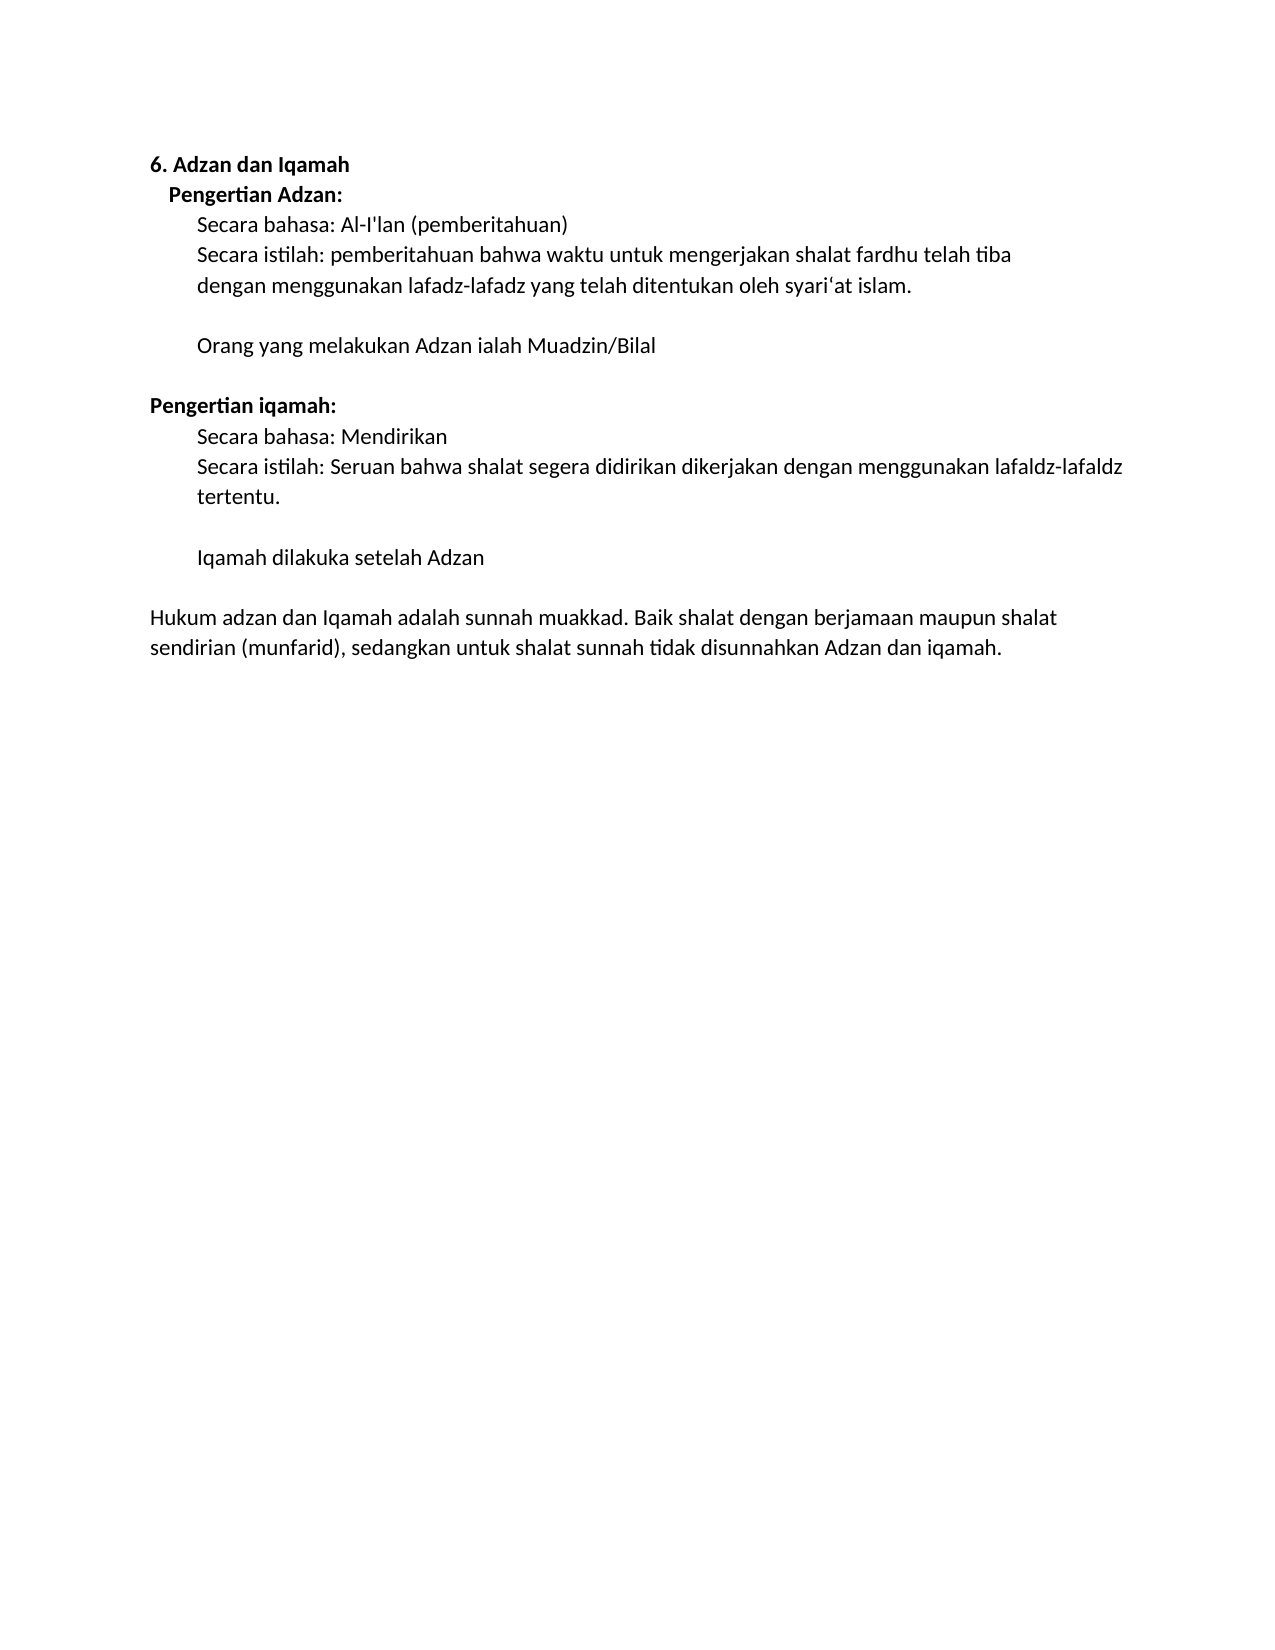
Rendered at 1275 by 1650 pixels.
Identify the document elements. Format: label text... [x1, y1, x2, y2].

text tertentu. [150, 482, 1125, 510]
text Orang yang melakukan Adzan ialah Muadzin/Bilal [197, 331, 1125, 359]
text Pengertian iqamah: [150, 392, 1125, 420]
text Secara bahasa: Al-I'lan (pemberitahuan) [150, 210, 1125, 238]
text 6. Adzan dan Iqamah [150, 150, 1125, 178]
text Secara istilah: Seruan bahwa shalat segera didirikan dikerjakan dengan menggunakan lafaldz-lafaldz [150, 452, 1125, 480]
text Hukum adzan dan Iqamah adalah sunnah muakkad. Baik shalat dengan berjamaan maupun shalat sendirian (munfarid), sedangkan untuk shalat sunnah tidak disunnahkan Adzan dan iqamah. [150, 603, 1125, 661]
text Iqamah dilakuka setelah Adzan [150, 543, 1125, 571]
text Secara bahasa: Mendirikan [150, 422, 1125, 450]
text Pengertian Adzan: [150, 180, 1125, 208]
text dengan menggunakan lafadz-lafadz yang telah ditentukan oleh syari‘at islam. [150, 271, 1125, 299]
text Secara istilah: pemberitahuan bahwa waktu untuk mengerjakan shalat fardhu telah tiba [150, 241, 1125, 269]
